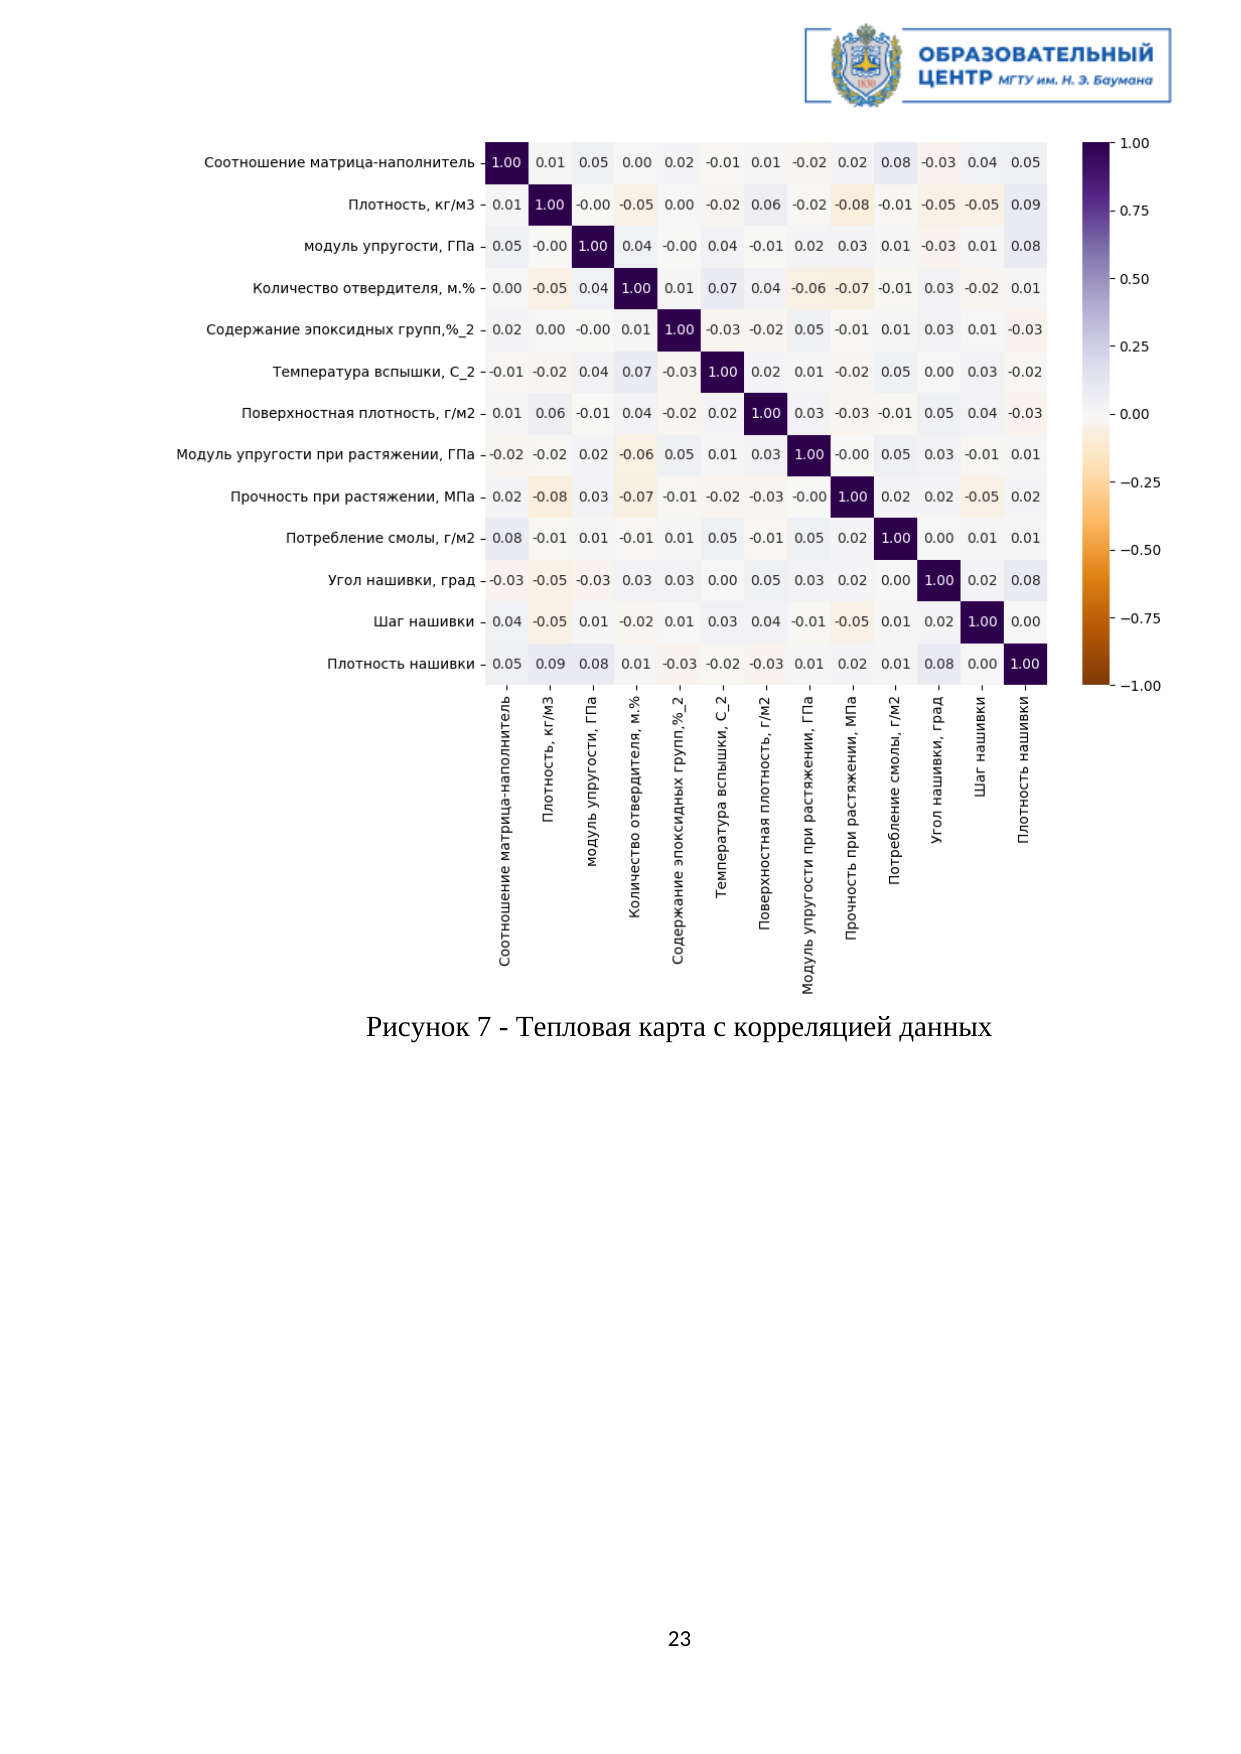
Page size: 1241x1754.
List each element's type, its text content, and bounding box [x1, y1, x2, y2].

text Рисунок 7 - Тепловая карта с корреляцией данных [177, 1009, 1181, 1043]
picture [177, 135, 1162, 997]
picture [774, 0, 1222, 123]
